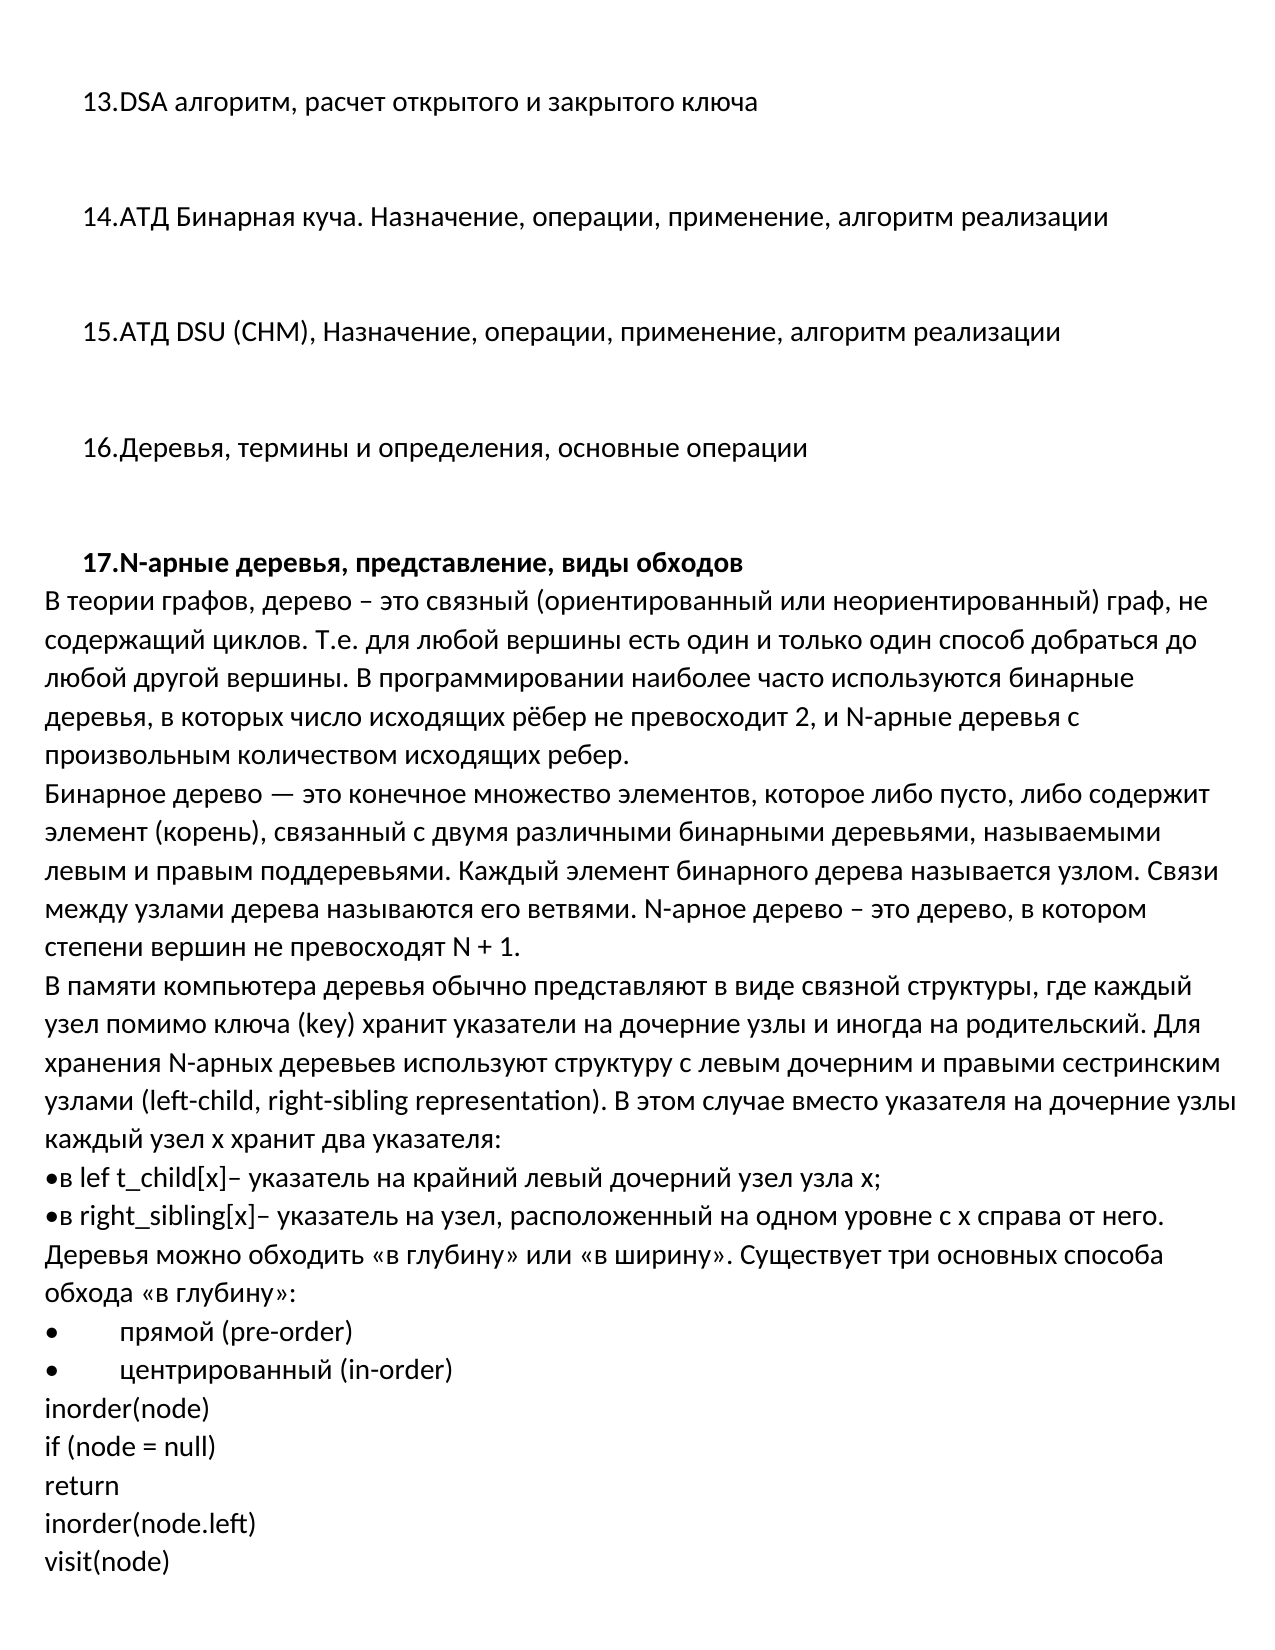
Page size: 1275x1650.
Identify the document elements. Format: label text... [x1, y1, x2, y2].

text •в lef t_child[x]– указатель на крайний левый дочерний узел узла x; [44, 1159, 1240, 1195]
text •в right_sibling[x]– указатель на узел, расположенный на одном уровне с x справа от него. [44, 1197, 1240, 1233]
text • центрированный (in-order) [44, 1351, 1240, 1387]
text Деревья можно обходить «в глубину» или «в ширину». Существует три основных способа обхода «в глубину»: [44, 1236, 1240, 1310]
list DSA алгоритм, расчет открытого и закрытого ключа [82, 83, 1240, 118]
list N-арные деревья, представление, виды обходов [82, 544, 1240, 580]
text inorder(node) [44, 1390, 1240, 1425]
text Бинарное дерево — это конечное множество элементов, которое либо пусто, либо содержит элемент (корень), связанный с двумя различными бинарными деревьями, называемыми левым и правым поддеревьями. Каждый элемент бинарного дерева называется узлом. Связи между узлами дерева называются его ветвями. N-арное дерево – это дерево, в котором степени вершин не превосходят N + 1. [44, 775, 1240, 964]
text • прямой (pre-order) [44, 1313, 1240, 1348]
text inorder(node.left) [44, 1505, 1240, 1541]
list АТД Бинарная куча. Назначение, операции, применение, алгоритм реализации [82, 198, 1240, 234]
text return [44, 1467, 1240, 1502]
text В теории графов, дерево – это связный (ориентированный или неориентированный) граф, не содержащий циклов. Т.е. для любой вершины есть один и только один способ добраться до любой другой вершины. В программировании наиболее часто используются бинарные деревья, в которых число исходящих рёбер не превосходит 2, и N-арные деревья с произвольным количеством исходящих ребер. [44, 582, 1240, 772]
text В памяти компьютера деревья обычно представляют в виде связной структуры, где каждый узел помимо ключа (key) хранит указатели на дочерние узлы и иногда на родительский. Для хранения N-арных деревьев используют структуру с левым дочерним и правыми сестринским узлами (left-child, right-sibling representation). В этом случае вместо указателя на дочерние узлы каждый узел x хранит два указателя: [44, 967, 1240, 1156]
list Деревья, термины и определения, основные операции [82, 429, 1240, 464]
text if (node = null) [44, 1428, 1240, 1464]
list АТД DSU (СНМ), Назначение, операции, применение, алгоритм реализации [82, 313, 1240, 349]
text visit(node) [44, 1543, 1240, 1579]
